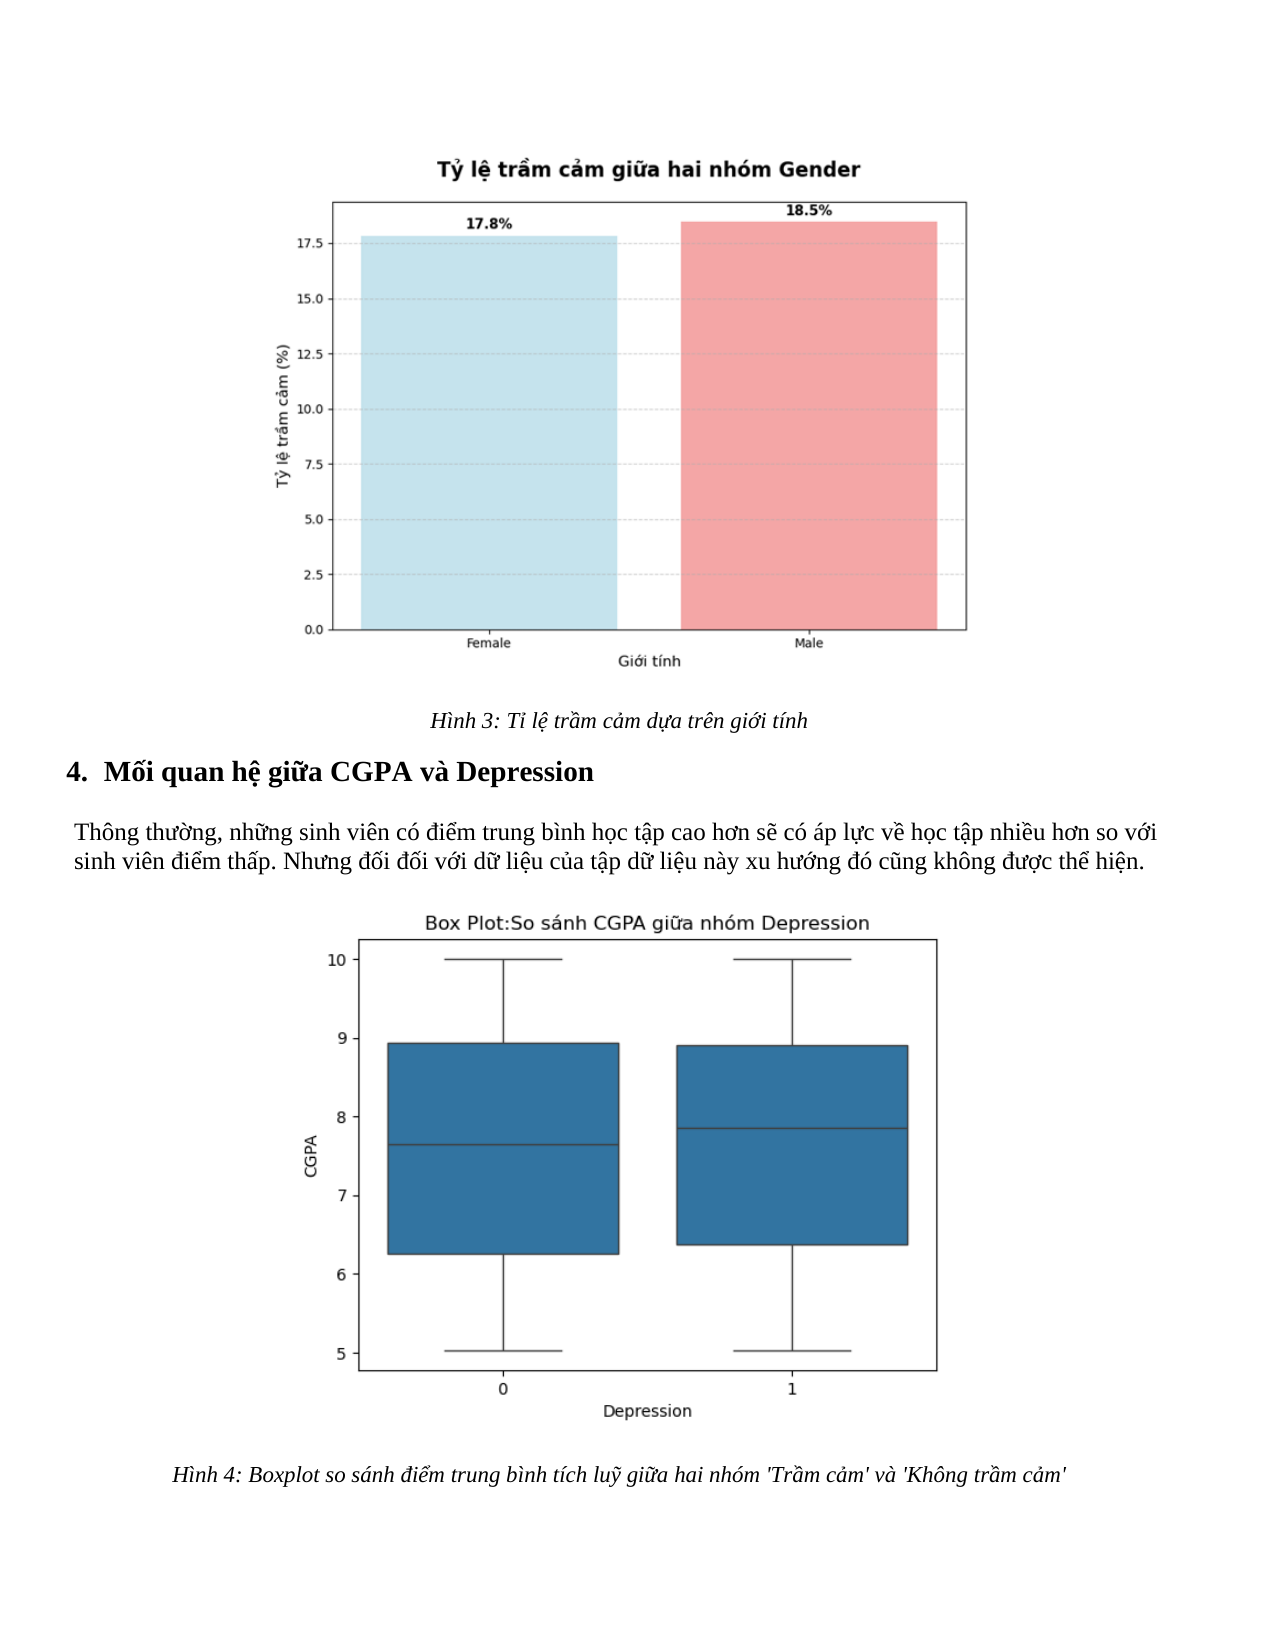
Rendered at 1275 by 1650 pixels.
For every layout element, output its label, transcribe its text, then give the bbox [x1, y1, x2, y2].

picture [292, 903, 948, 1432]
picture [267, 150, 973, 678]
text Hình 3: Tỉ lệ trầm cảm dựa trên giới tính [74, 707, 1167, 733]
text Hình 4: Boxplot so sánh điểm trung bình tích luỹ giữa hai nhóm 'Trầm cảm' và 'Không trầm cảm' [74, 1461, 1167, 1487]
subtitle Mối quan hệ giữa CGPA và Depression [66, 754, 1167, 788]
text Thông thường, những sinh viên có điểm trung bình học tập cao hơn sẽ có áp lực về học tập nhiều hơn so với sinh viên điểm thấp. Nhưng đối đối với dữ liệu của tập dữ liệu này xu hướng đó cũng không được thể hiện. [74, 817, 1167, 874]
